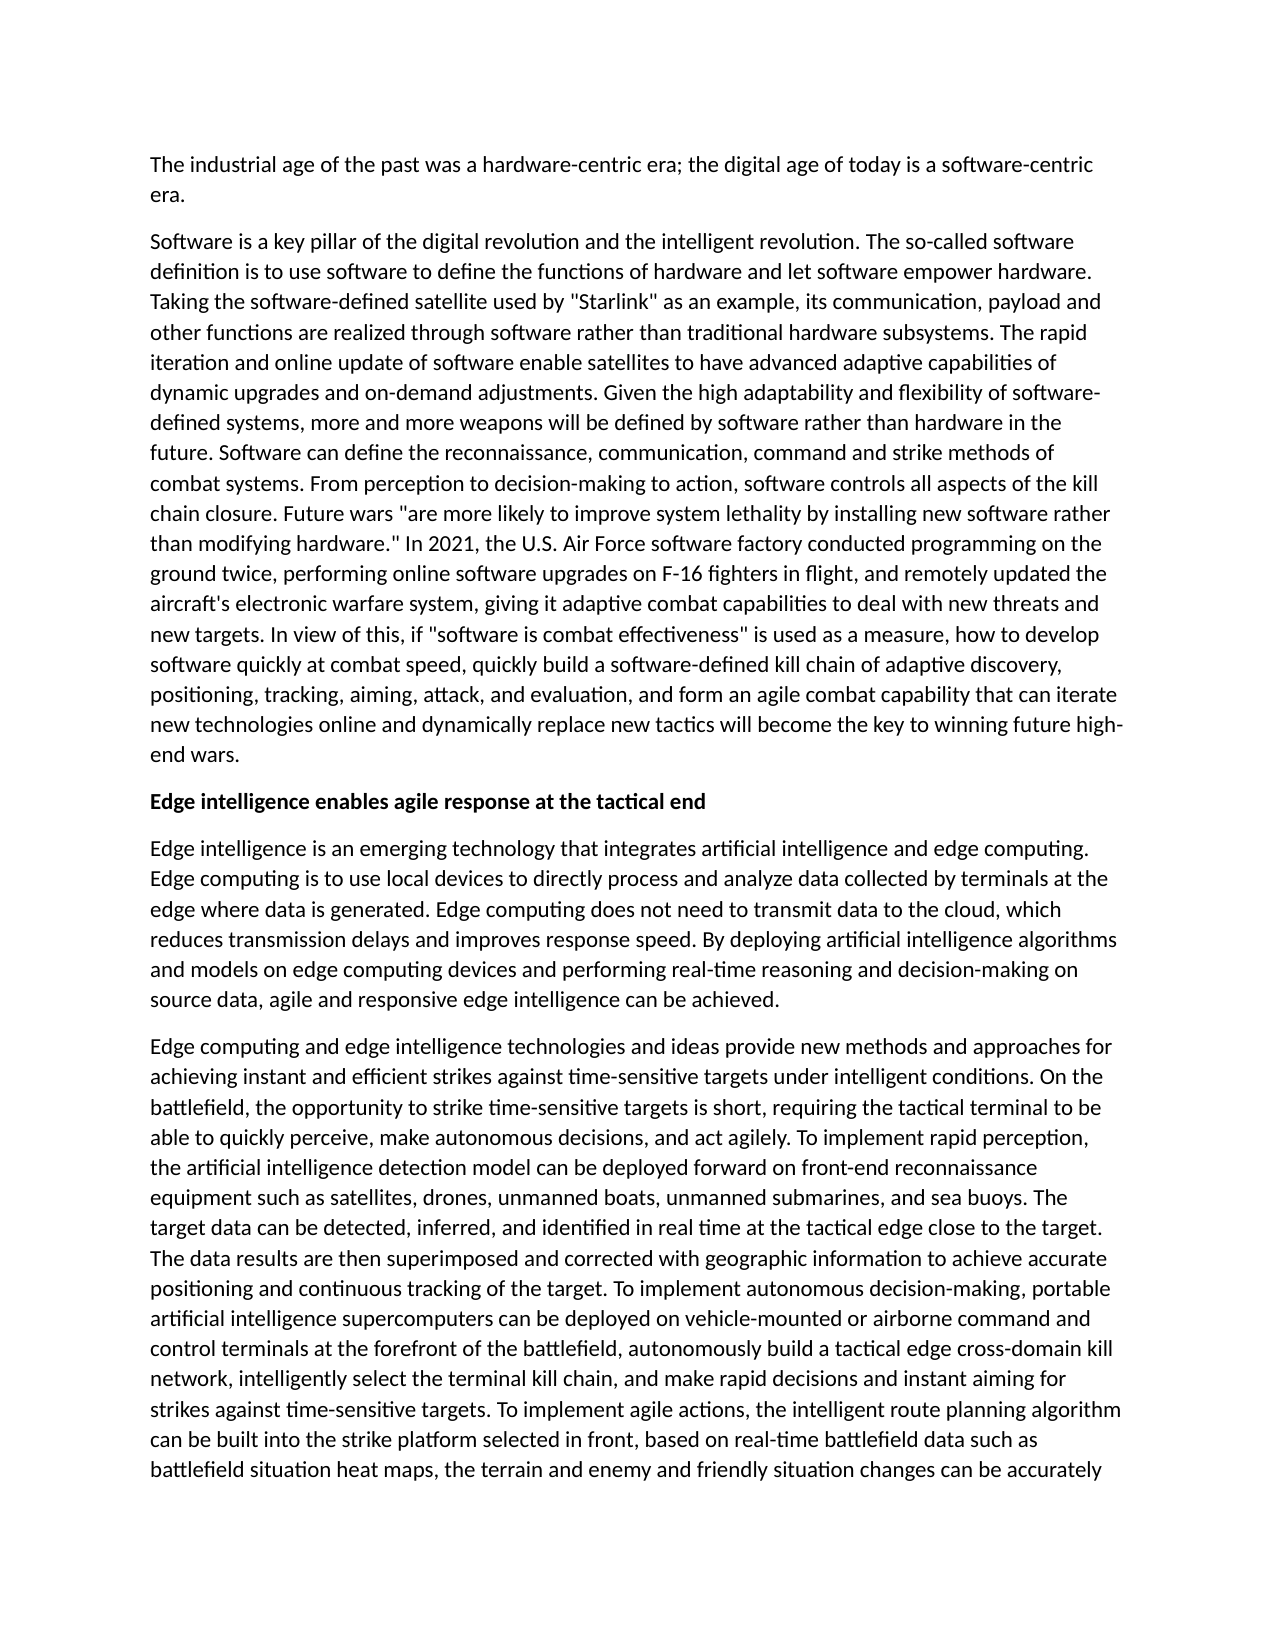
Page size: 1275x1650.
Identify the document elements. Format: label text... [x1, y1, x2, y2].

text The industrial age of the past was a hardware-centric era; the digital age of today is a software-centric era. [150, 150, 1125, 208]
text Edge intelligence is an emerging technology that integrates artificial intelligence and edge computing. Edge computing is to use local devices to directly process and analyze data collected by terminals at the edge where data is generated. Edge computing does not need to transmit data to the cloud, which reduces transmission delays and improves response speed. By deploying artificial intelligence algorithms and models on edge computing devices and performing real-time reasoning and decision-making on source data, agile and responsive edge intelligence can be achieved. [150, 834, 1125, 1013]
text Edge intelligence enables agile response at the tactical end [150, 787, 1125, 816]
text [150, 1032, 1125, 1483]
text Software is a key pillar of the digital revolution and the intelligent revolution. The so-called software definition is to use software to define the functions of hardware and let software empower hardware. Taking the software-defined satellite used by "Starlink" as an example, its communication, payload and other functions are realized through software rather than traditional hardware subsystems. The rapid iteration and online update of software enable satellites to have advanced adaptive capabilities of dynamic upgrades and on-demand adjustments. Given the high adaptability and flexibility of software-defined systems, more and more weapons will be defined by software rather than hardware in the future. Software can define the reconnaissance, communication, command and strike methods of combat systems. From perception to decision-making to action, software controls all aspects of the kill chain closure. Future wars "are more likely to improve system lethality by installing new software rather than modifying hardware." In 2021, the U.S. Air Force software factory conducted programming on the ground twice, performing online software upgrades on F-16 fighters in flight, and remotely updated the aircraft's electronic warfare system, giving it adaptive combat capabilities to deal with new threats and new targets. In view of this, if "software is combat effectiveness" is used as a measure, how to develop software quickly at combat speed, quickly build a software-defined kill chain of adaptive discovery, positioning, tracking, aiming, attack, and evaluation, and form an agile combat capability that can iterate new technologies online and dynamically replace new tactics will become the key to winning future high-end wars. [150, 227, 1125, 769]
